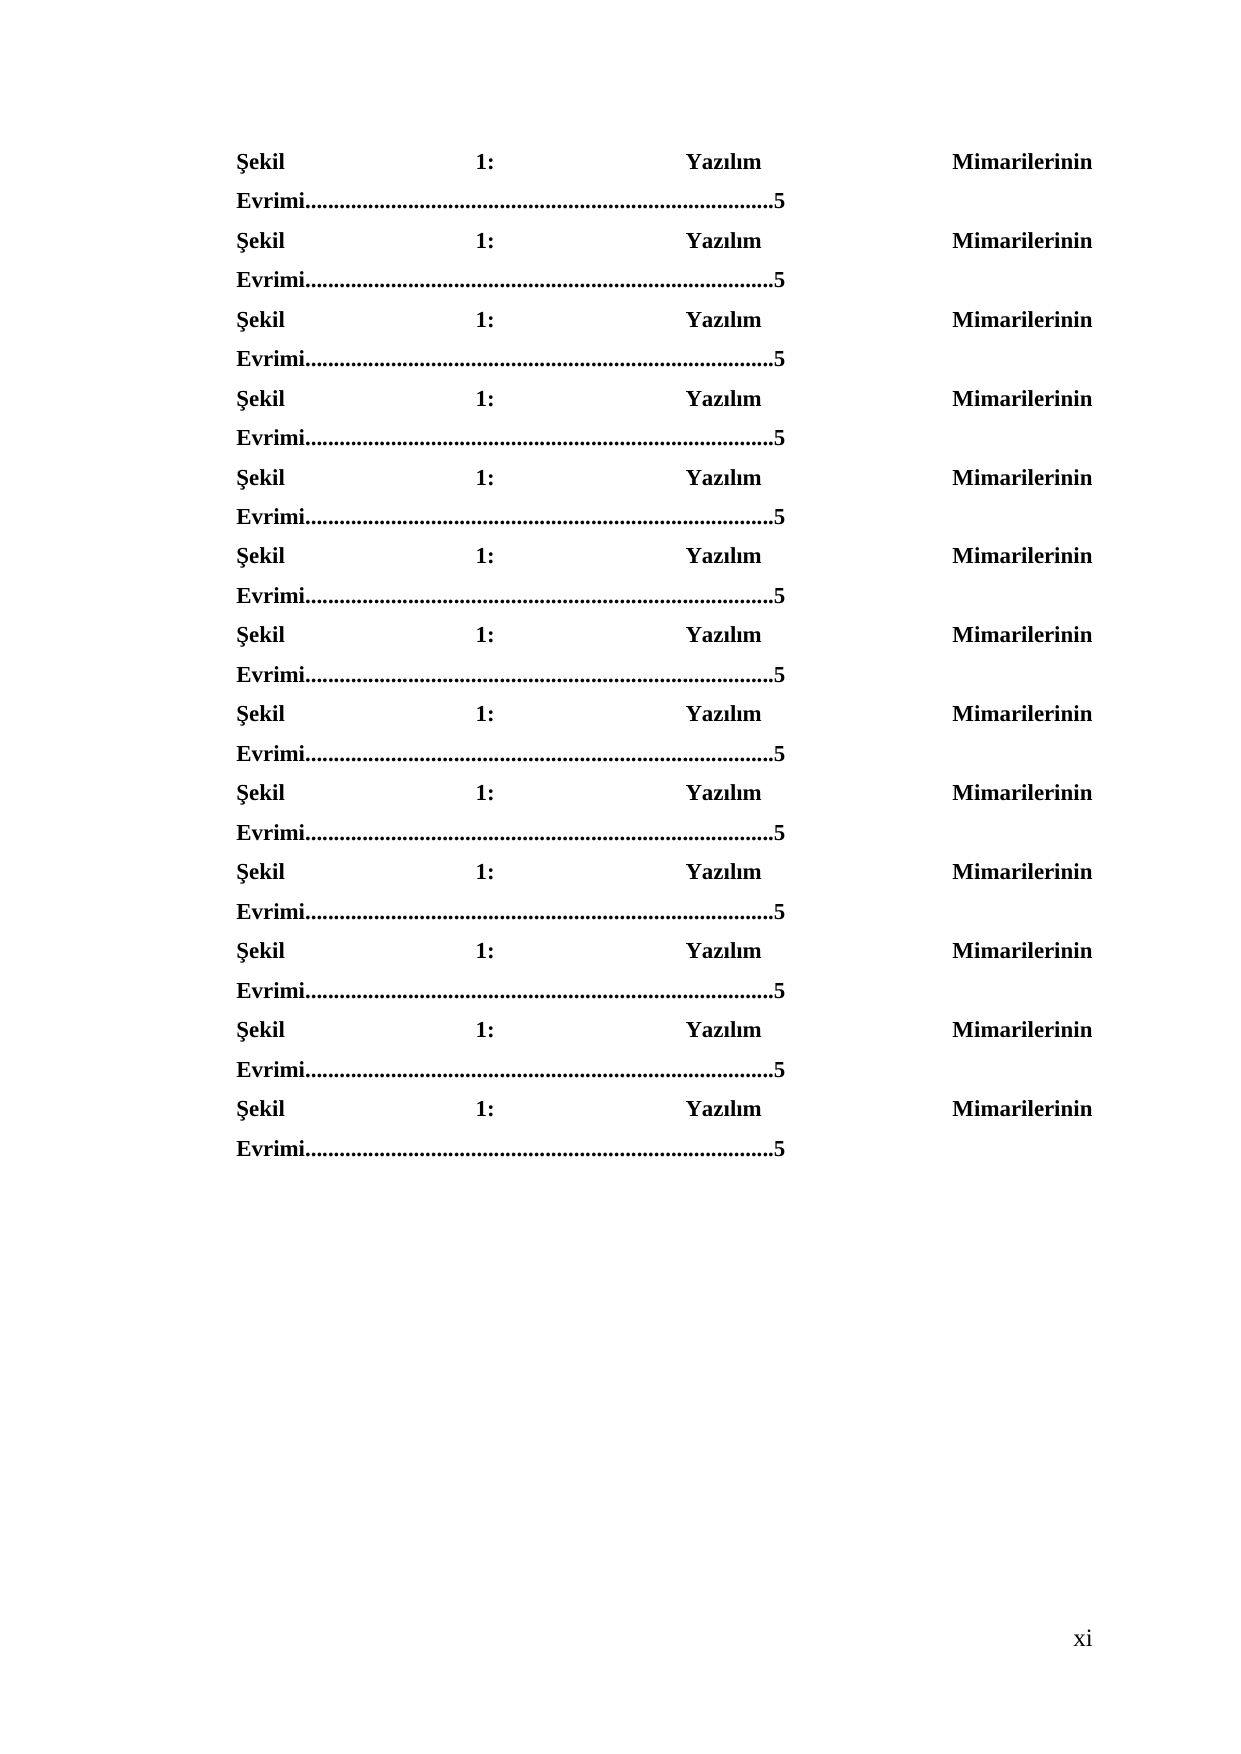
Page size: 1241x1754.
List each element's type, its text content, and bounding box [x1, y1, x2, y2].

text Şekil 1: Yazılım Mimarilerinin Evrimi..................................................................................5 [236, 542, 1093, 608]
text Şekil 1: Yazılım Mimarilerinin Evrimi..................................................................................5 [236, 1016, 1093, 1082]
text Şekil 1: Yazılım Mimarilerinin Evrimi..................................................................................5 [236, 700, 1093, 766]
text Şekil 1: Yazılım Mimarilerinin Evrimi..................................................................................5 [236, 148, 1093, 213]
text Şekil 1: Yazılım Mimarilerinin Evrimi..................................................................................5 [236, 463, 1093, 529]
text Şekil 1: Yazılım Mimarilerinin Evrimi..................................................................................5 [236, 227, 1093, 292]
text Şekil 1: Yazılım Mimarilerinin Evrimi..................................................................................5 [236, 937, 1093, 1003]
text Şekil 1: Yazılım Mimarilerinin Evrimi..................................................................................5 [236, 858, 1093, 924]
text Şekil 1: Yazılım Mimarilerinin Evrimi..................................................................................5 [236, 384, 1093, 450]
text Şekil 1: Yazılım Mimarilerinin Evrimi..................................................................................5 [236, 306, 1093, 371]
text Şekil 1: Yazılım Mimarilerinin Evrimi..................................................................................5 [236, 621, 1093, 687]
text Şekil 1: Yazılım Mimarilerinin Evrimi..................................................................................5 [236, 1095, 1093, 1161]
text Şekil 1: Yazılım Mimarilerinin Evrimi..................................................................................5 [236, 779, 1093, 845]
